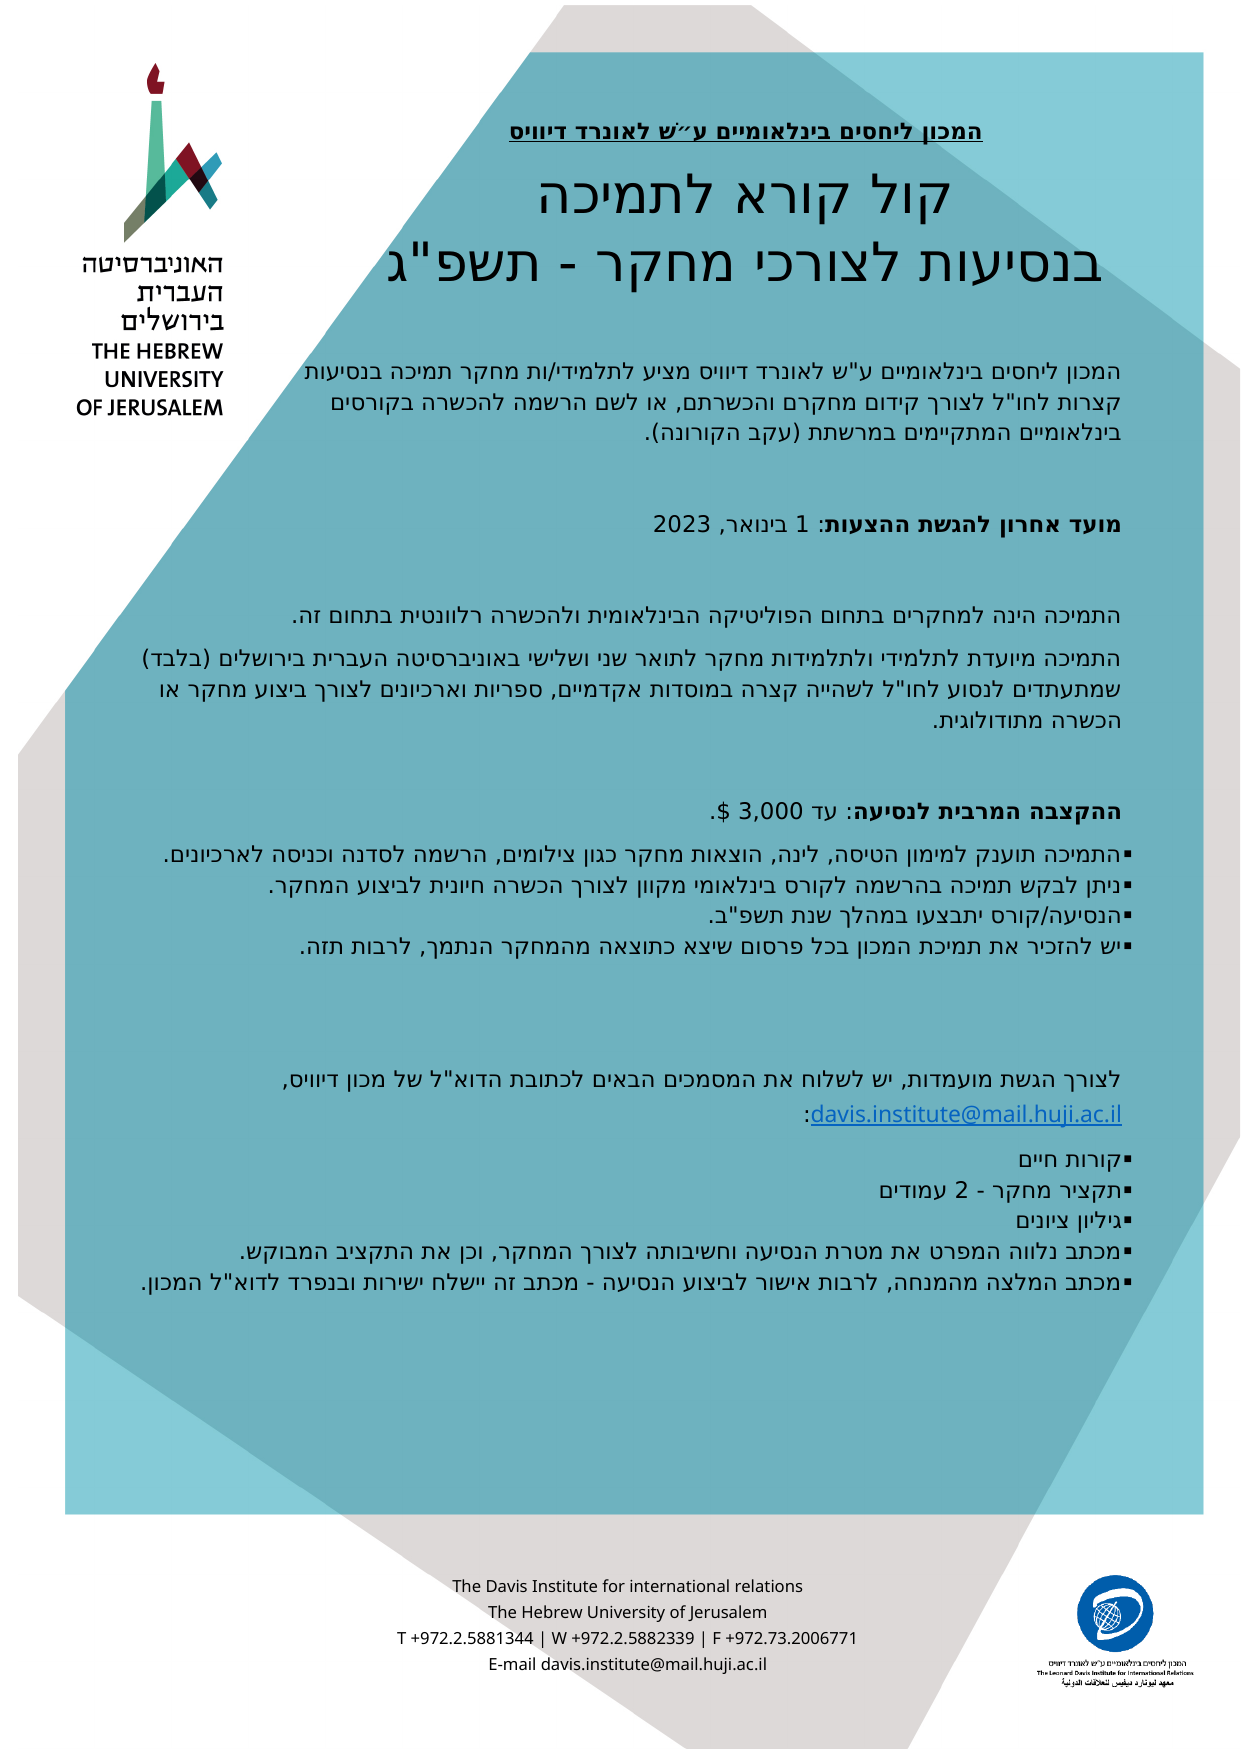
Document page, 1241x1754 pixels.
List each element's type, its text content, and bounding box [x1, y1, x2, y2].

list קורות חיים [133, 1146, 1122, 1173]
list מכתב המלצה מהמנחה, לרבות אישור לביצוע הנסיעה - מכתב זה יישלח ישירות ובנפרד לדוא"ל המכון. [133, 1269, 1122, 1296]
list מכתב נלווה המפרט את מטרת הנסיעה וחשיבותה לצורך המחקר, וכן את התקציב המבוקש. [133, 1238, 1122, 1265]
text ההקצבה המרבית לנסיעה: עד 3,000 $. [133, 798, 1122, 825]
text לצורך הגשת מועמדות, יש לשלוח את המסמכים הבאים לכתובת הדוא"ל של מכון דיוויס, davis.institute@mail.huji.ac.il: [133, 1067, 1122, 1129]
list גיליון ציונים [133, 1208, 1122, 1234]
list תקציר מחקר - 2 עמודים [133, 1177, 1122, 1204]
text המכון ליחסים בינלאומיים ע"ש לאונרד דיוויס מציע לתלמידי/ות מחקר תמיכה בנסיעות קצרות לחו"ל לצורך קידום מחקרם והכשרתם, או לשם הרשמה להכשרה בקורסים בינלאומיים המתקיימים במרשתת (עקב הקורונה). [266, 358, 1122, 446]
text מועד אחרון להגשת ההצעות: 1 בינואר, 2023 [266, 511, 1122, 537]
list ניתן לבקש תמיכה בהרשמה לקורס בינלאומי מקוון לצורך הכשרה חיונית לביצוע המחקר. [133, 872, 1122, 899]
list יש להזכיר את תמיכת המכון בכל פרסום שיצא כתוצאה מהמחקר הנתמך, לרבות תזה. [133, 933, 1122, 960]
list הנסיעה/קורס יתבצעו במהלך שנת תשפ"ב. [133, 903, 1122, 929]
text התמיכה מיועדת לתלמידי ולתלמידות מחקר לתואר שני ושלישי באוניברסיטה העברית בירושלים (בלבד) שמתעתדים לנסוע לחו"ל לשהייה קצרה במוסדות אקדמיים, ספריות וארכיונים לצורך ביצוע מחקר או הכשרה מתודולוגית. [133, 646, 1122, 733]
text קול קורא לתמיכה בנסיעות לצורכי מחקר - תשפ"ג [369, 163, 1122, 294]
list התמיכה תוענק למימון הטיסה, לינה, הוצאות מחקר כגון צילומים, הרשמה לסדנה וכניסה לארכיונים. [133, 841, 1122, 868]
picture [18, 5, 1241, 1749]
text המכון ליחסים בינלאומיים ע״שׁ לאונרד דיוויס [369, 118, 1122, 145]
text התמיכה הינה למחקרים בתחום הפוליטיקה הבינלאומית ולהכשרה רלוונטית בתחום זה. [133, 602, 1122, 629]
